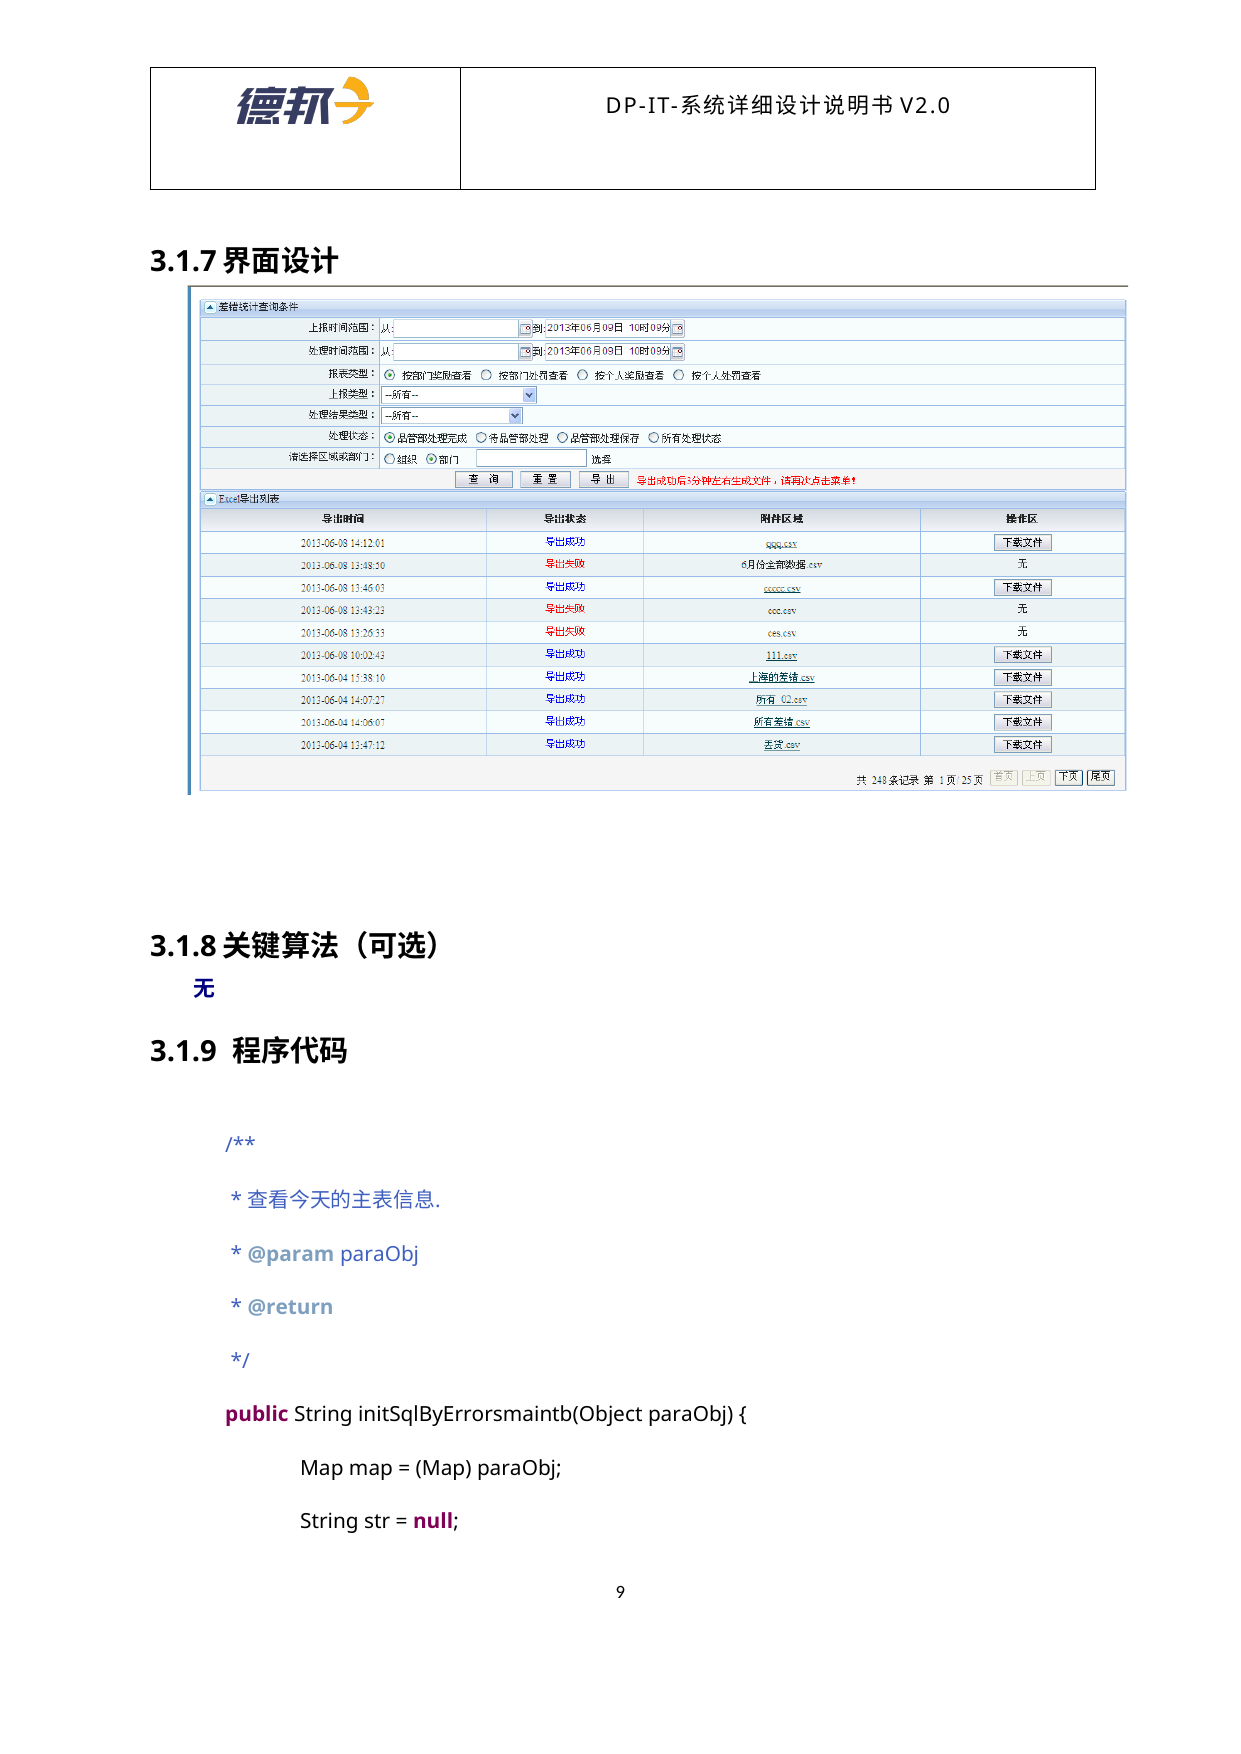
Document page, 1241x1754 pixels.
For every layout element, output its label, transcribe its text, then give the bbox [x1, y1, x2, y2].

text public String initSqlByErrorsmaintb(Object paraObj) { [150, 1399, 1090, 1428]
subtitle 3.1.7界面设计 [150, 237, 1090, 279]
text 无 [150, 971, 1090, 1002]
subtitle 3.1.9 程序代码 [150, 1028, 1090, 1070]
picture [217, 68, 393, 140]
text String str = null; [150, 1506, 1090, 1535]
text /** [150, 1130, 1090, 1158]
text * @return [150, 1292, 1090, 1321]
picture [187, 285, 1129, 795]
text Map map = (Map) paraObj; [150, 1453, 1090, 1481]
text * 查看今天的主表信息. [150, 1183, 1090, 1214]
text */ [150, 1346, 1090, 1374]
text * @param paraObj [150, 1239, 1090, 1267]
subtitle 3.1.8关键算法（可选） [150, 922, 1090, 964]
